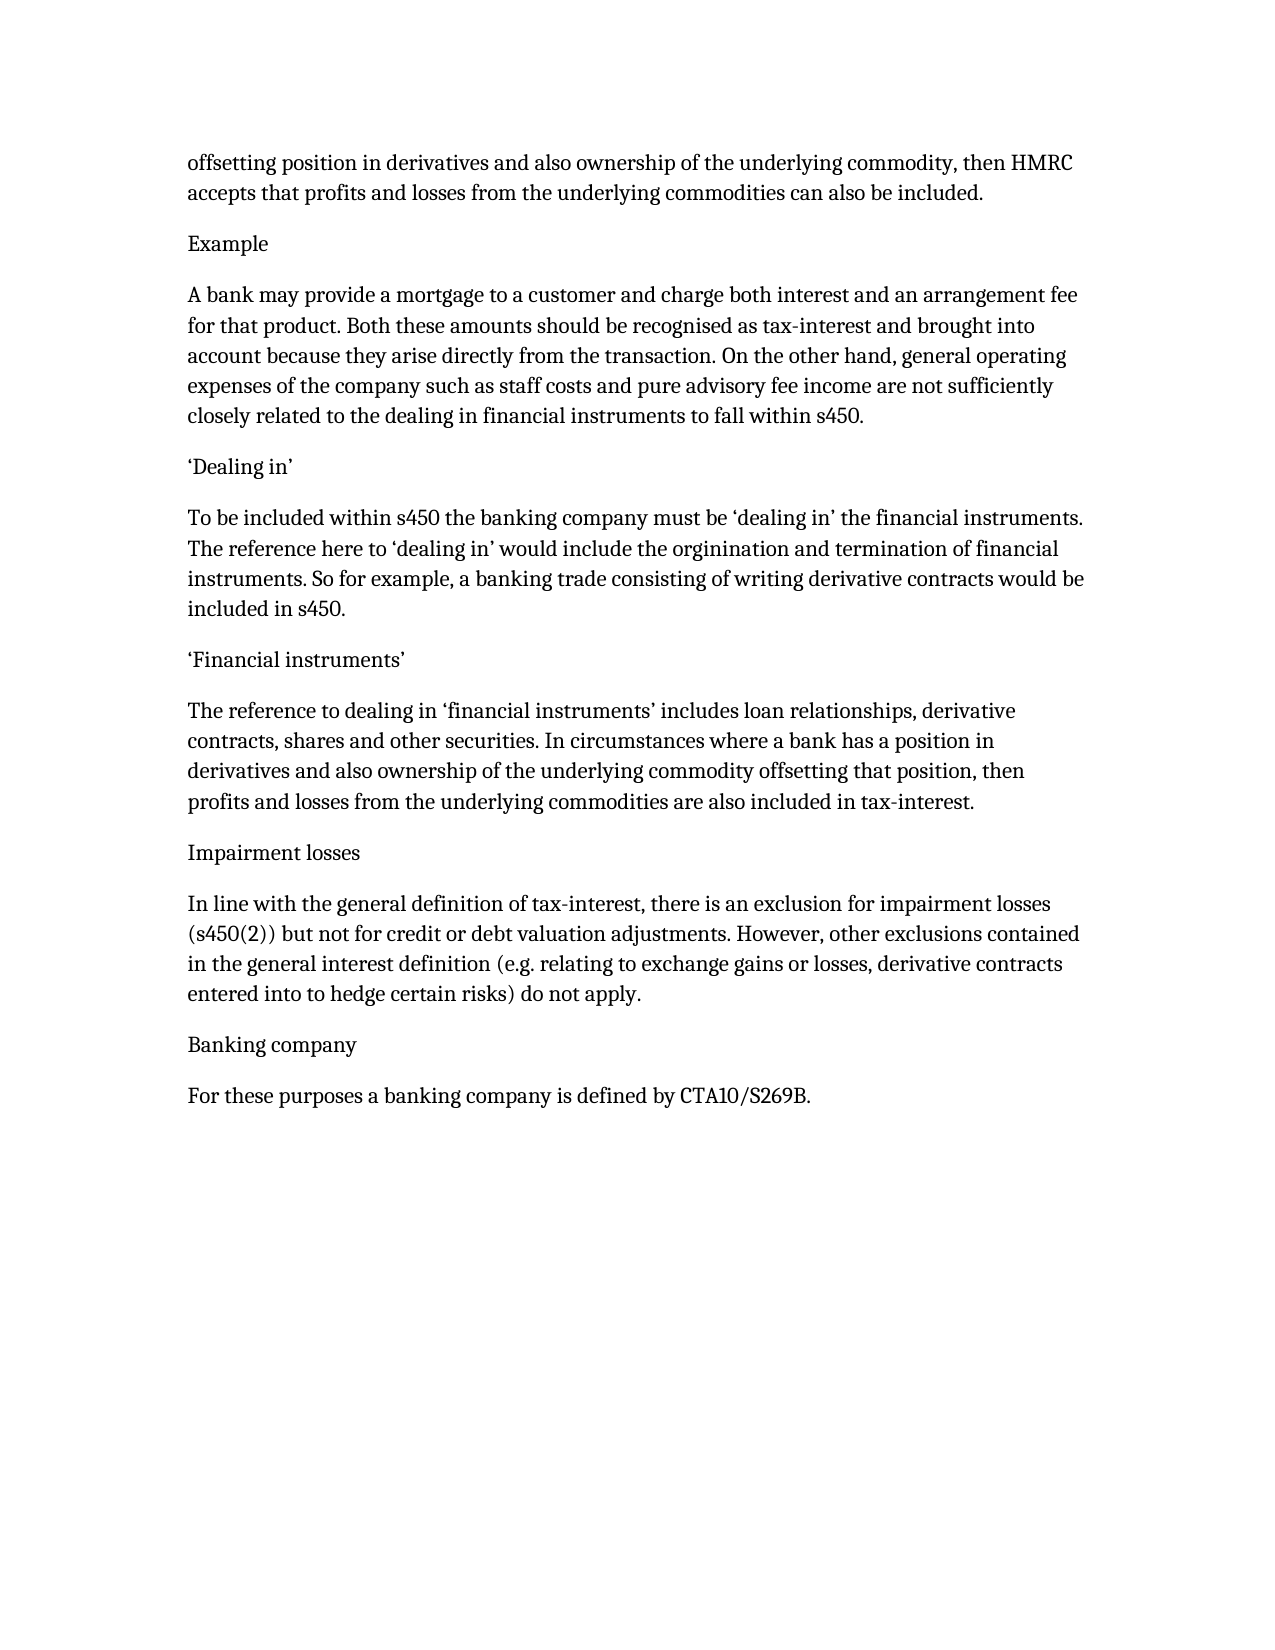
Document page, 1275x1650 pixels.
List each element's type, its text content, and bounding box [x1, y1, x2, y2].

text Impairment losses [187, 839, 1087, 866]
text For these purposes a banking company is defined by CTA10/S269B. [187, 1083, 1087, 1110]
text ‘Financial instruments’ [187, 647, 1087, 673]
text Banking company [187, 1032, 1087, 1059]
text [187, 150, 1087, 207]
text ‘Dealing in’ [187, 454, 1087, 481]
text In line with the general definition of tax-interest, there is an exclusion for impairment losses (s450(2)) but not for credit or debt valuation adjustments. However, other exclusions contained in the general interest definition (e.g. relating to exchange gains or losses, derivative contracts entered into to hedge certain risks) do not apply. [187, 891, 1087, 1008]
text The reference to dealing in ‘financial instruments’ includes loan relationships, derivative contracts, shares and other securities. In circumstances where a bank has a position in derivatives and also ownership of the underlying commodity offsetting that position, then profits and losses from the underlying commodities are also included in tax-interest. [187, 698, 1087, 815]
text A bank may provide a mortgage to a customer and charge both interest and an arrangement fee for that product. Both these amounts should be recognised as tax-interest and brought into account because they arise directly from the transaction. On the other hand, general operating expenses of the company such as staff costs and pure advisory fee income are not sufficiently closely related to the dealing in financial instruments to fall within s450. [187, 282, 1087, 429]
text To be included within s450 the banking company must be ‘dealing in’ the financial instruments. The reference here to ‘dealing in’ would include the orginination and termination of financial instruments. So for example, a banking trade consisting of writing derivative contracts would be included in s450. [187, 505, 1087, 622]
text Example [187, 231, 1087, 258]
